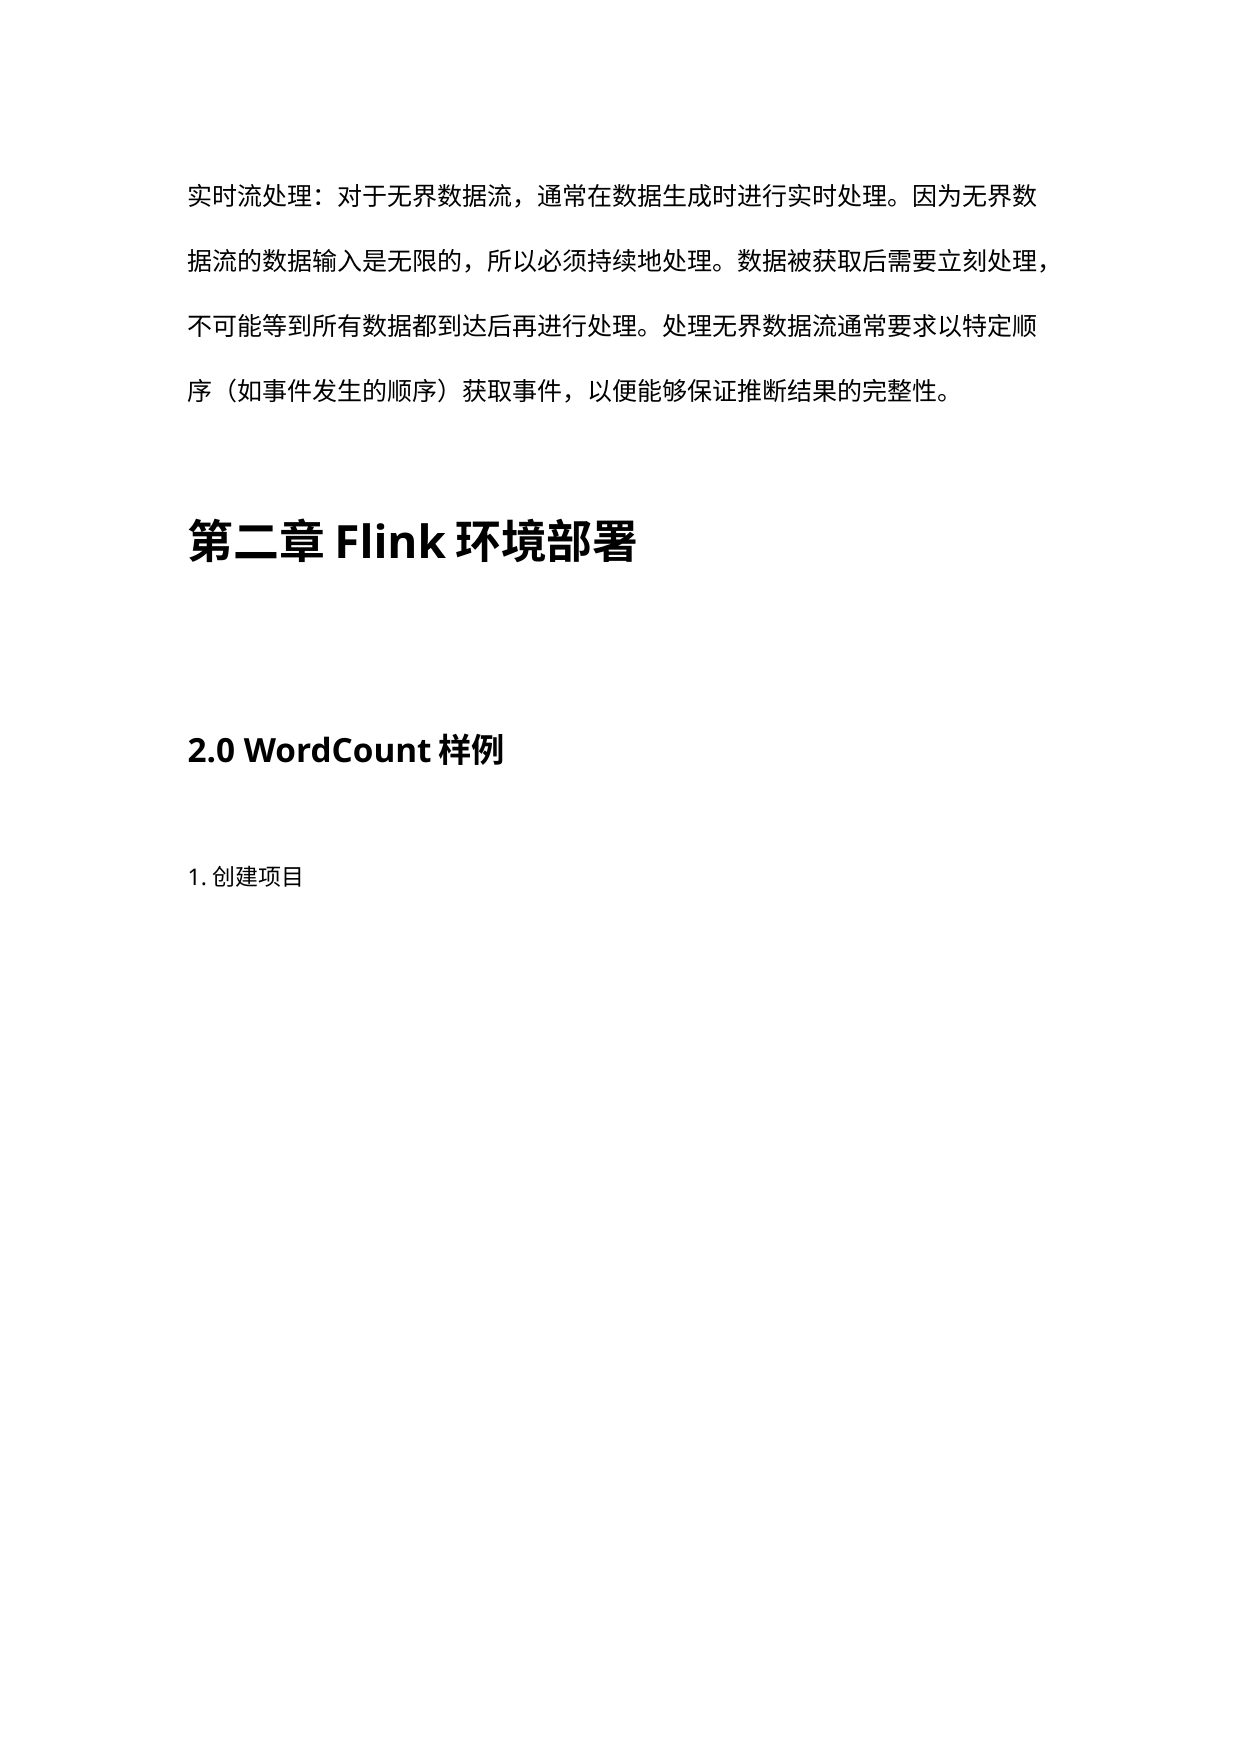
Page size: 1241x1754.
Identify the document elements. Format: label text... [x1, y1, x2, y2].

subtitle 第二章Flink环境部署 [187, 490, 1053, 587]
text 实时流处理：对于无界数据流，通常在数据生成时进行实时处理。因为无界数据流的数据输入是无限的，所以必须持续地处理。数据被获取后需要立刻处理，不可能等到所有数据都到达后再进行处理。处理无界数据流通常要求以特定顺序（如事件发生的顺序）获取事件，以便能够保证推断结果的完整性。 [187, 162, 1053, 422]
subtitle 2.0 WordCount样例 [187, 716, 1053, 781]
text 1. 创建项目 [187, 843, 1053, 908]
